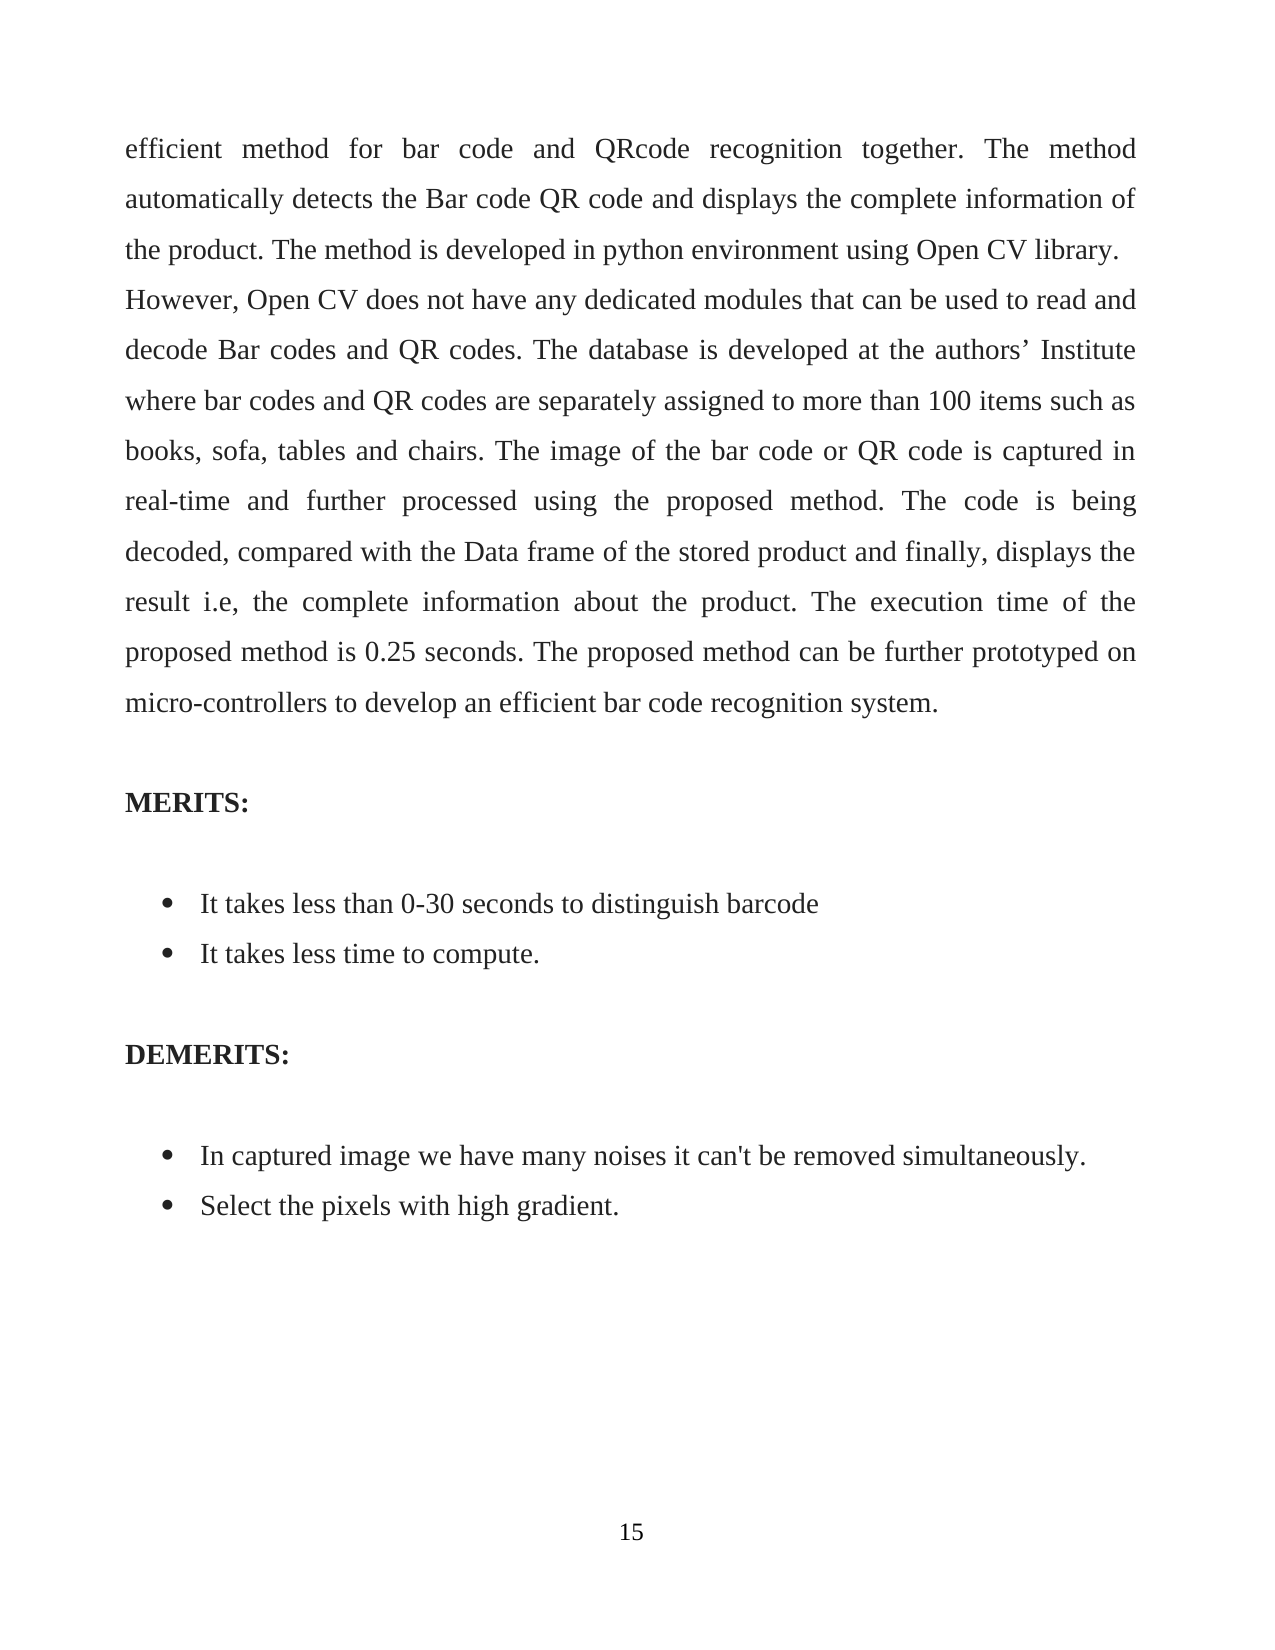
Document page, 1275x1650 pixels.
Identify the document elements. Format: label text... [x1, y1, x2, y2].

text MERITS: [125, 785, 1137, 819]
list It takes less than 0-30 seconds to distinguish barcode [162, 886, 1137, 919]
text DEMERITS: [125, 1037, 1137, 1071]
text However, Open CV does not have any dedicated modules that can be used to read and decode Bar codes and QR codes. The database is developed at the authors’ Institute where bar codes and QR codes are separately assigned to more than 100 items such as books, sofa, tables and chairs. The image of the bar code or QR code is captured in real-time and further processed using the proposed method. The code is being decoded, compared with the Data frame of the stored product and finally, displays the result i.e, the complete information about the product. The execution time of the proposed method is 0.25 seconds. The proposed method can be further prototyped on micro-controllers to develop an efficient bar code recognition system. [125, 282, 1137, 718]
list In captured image we have many noises it can't be removed simultaneously. [162, 1138, 1137, 1171]
list Select the pixels with high gradient. [162, 1188, 1137, 1222]
text efficient method for bar code and QRcode recognition together. The method automatically detects the Bar code QR code and displays the complete information of the product. The method is developed in python environment using Open CV library. [125, 131, 1137, 265]
list It takes less time to compute. [162, 936, 1137, 970]
